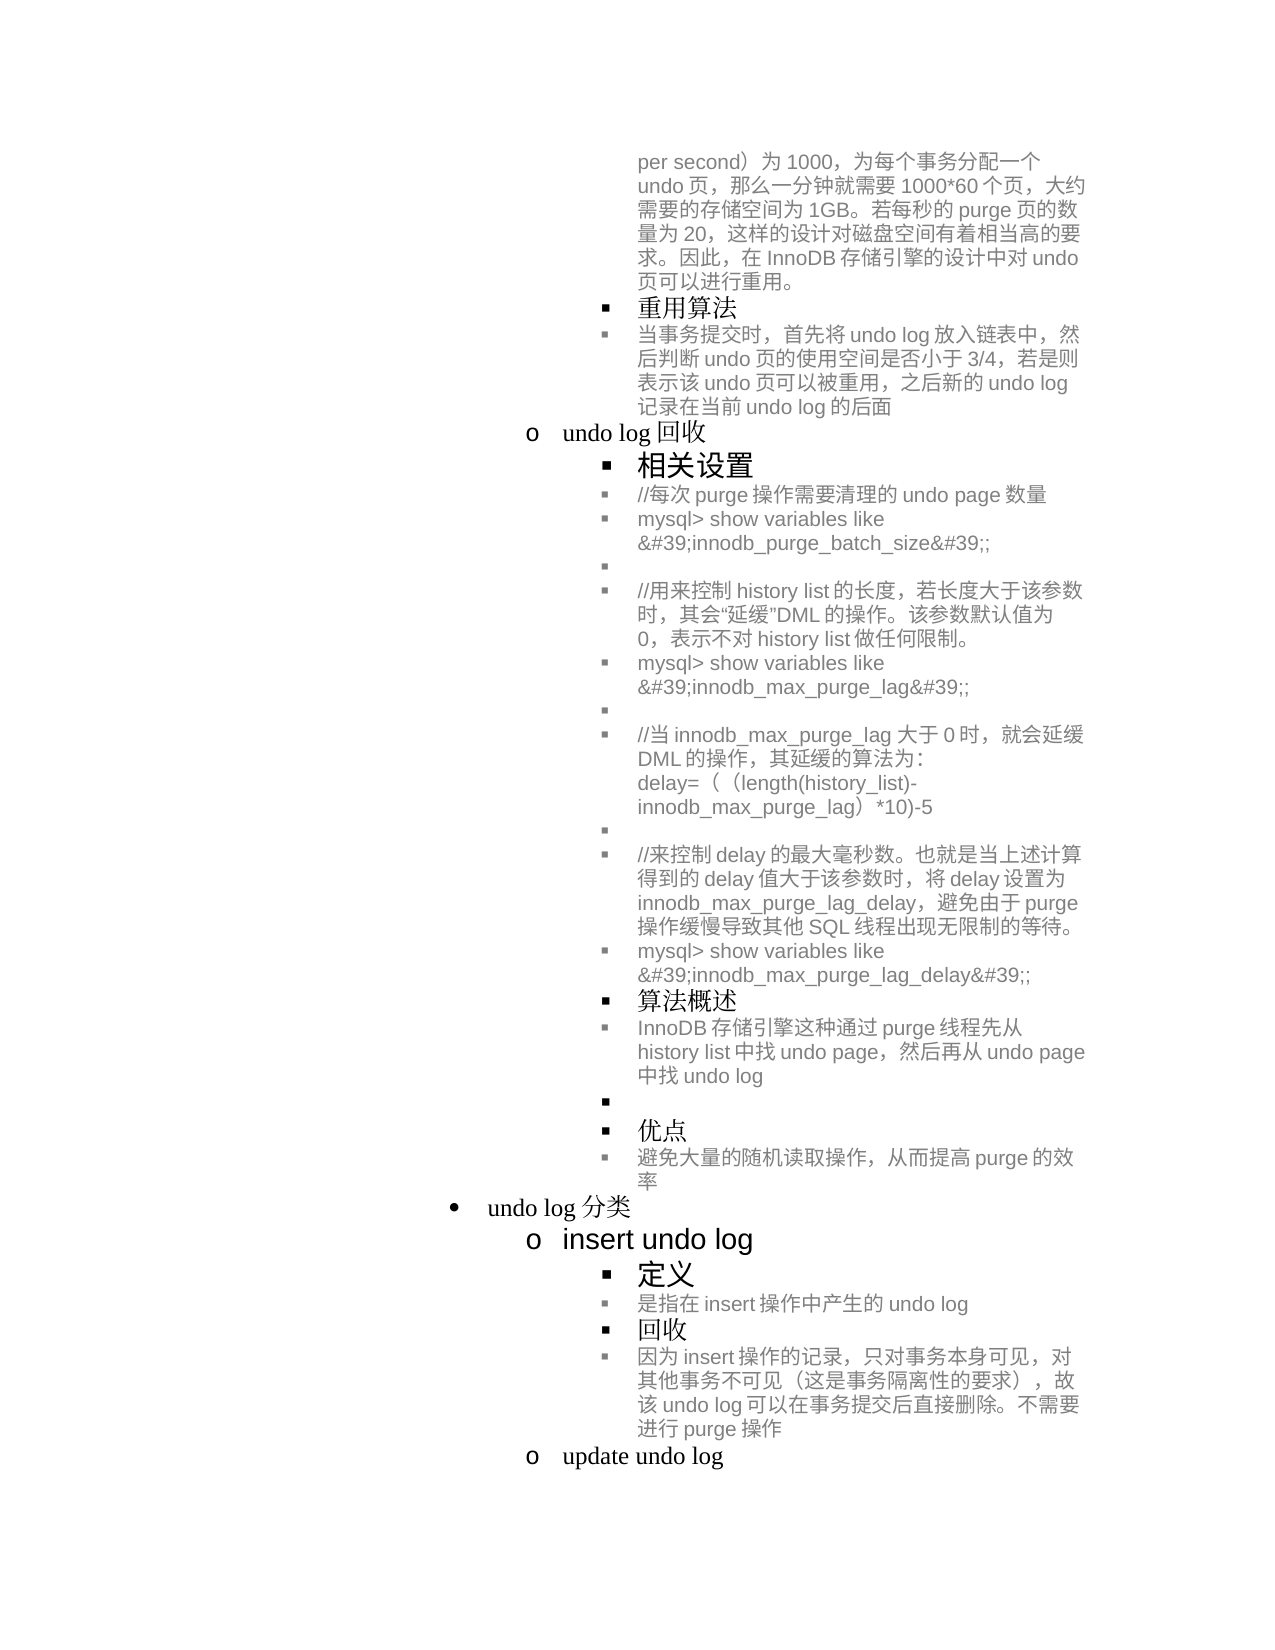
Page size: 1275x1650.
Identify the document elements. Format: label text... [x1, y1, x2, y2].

list mysql> show variables like &#39;innodb_max_purge_lag&#39;; [600, 651, 1087, 699]
list mysql> show variables like &#39;innodb_max_purge_lag_delay&#39;; [600, 939, 1087, 987]
list 重用算法 [600, 294, 1087, 322]
list 定义 [600, 1258, 1087, 1292]
list 回收 [600, 1316, 1087, 1345]
list //用来控制history list的长度，若长度大于该参数时，其会“延缓”DML的操作。该参数默认值为0，表示不对history list做任何限制。 [600, 579, 1087, 651]
list insert undo log [525, 1222, 1087, 1258]
list 当事务提交时，首先将undo log放入链表中，然后判断undo页的使用空间是否小于3/4，若是则表示该undo页可以被重用，之后新的undo log记录在当前undo log的后面 [600, 322, 1087, 418]
list //每次purge操作需要清理的undo page数量 [600, 483, 1087, 507]
list mysql> show variables like &#39;innodb_purge_batch_size&#39;; [600, 507, 1087, 555]
list 优点 [600, 1117, 1087, 1145]
list update undo log [525, 1441, 1087, 1472]
list //来控制delay的最大毫秒数。也就是当上述计算得到的delay值大于该参数时，将delay设置为innodb_max_purge_lag_delay，避免由于purge操作缓慢导致其他SQL线程出现无限制的等待。 [600, 843, 1087, 939]
list 是指在insert操作中产生的undo log [600, 1292, 1087, 1316]
list InnoDB存储引擎这种通过purge线程先从history list中找undo page，然后再从undo page中找undo log [600, 1016, 1087, 1088]
list undo log回收 [525, 418, 1087, 449]
list 避免大量的随机读取操作，从而提高purge的效率 [600, 1145, 1087, 1193]
list undo log分类 [450, 1193, 1087, 1222]
list 因为insert操作的记录，只对事务本身可见，对其他事务不可见（这是事务隔离性的要求），故该undo log可以在事务提交后直接删除。不需要进行purge操作 [600, 1345, 1087, 1441]
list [600, 150, 1087, 294]
list //当innodb_max_purge_lag 大于0时，就会延缓DML的操作，其延缓的算法为：delay=（（length(history_list)-innodb_max_purge_lag）*10)-5 [600, 723, 1087, 819]
list 相关设置 [600, 449, 1087, 483]
list 算法概述 [600, 987, 1087, 1016]
